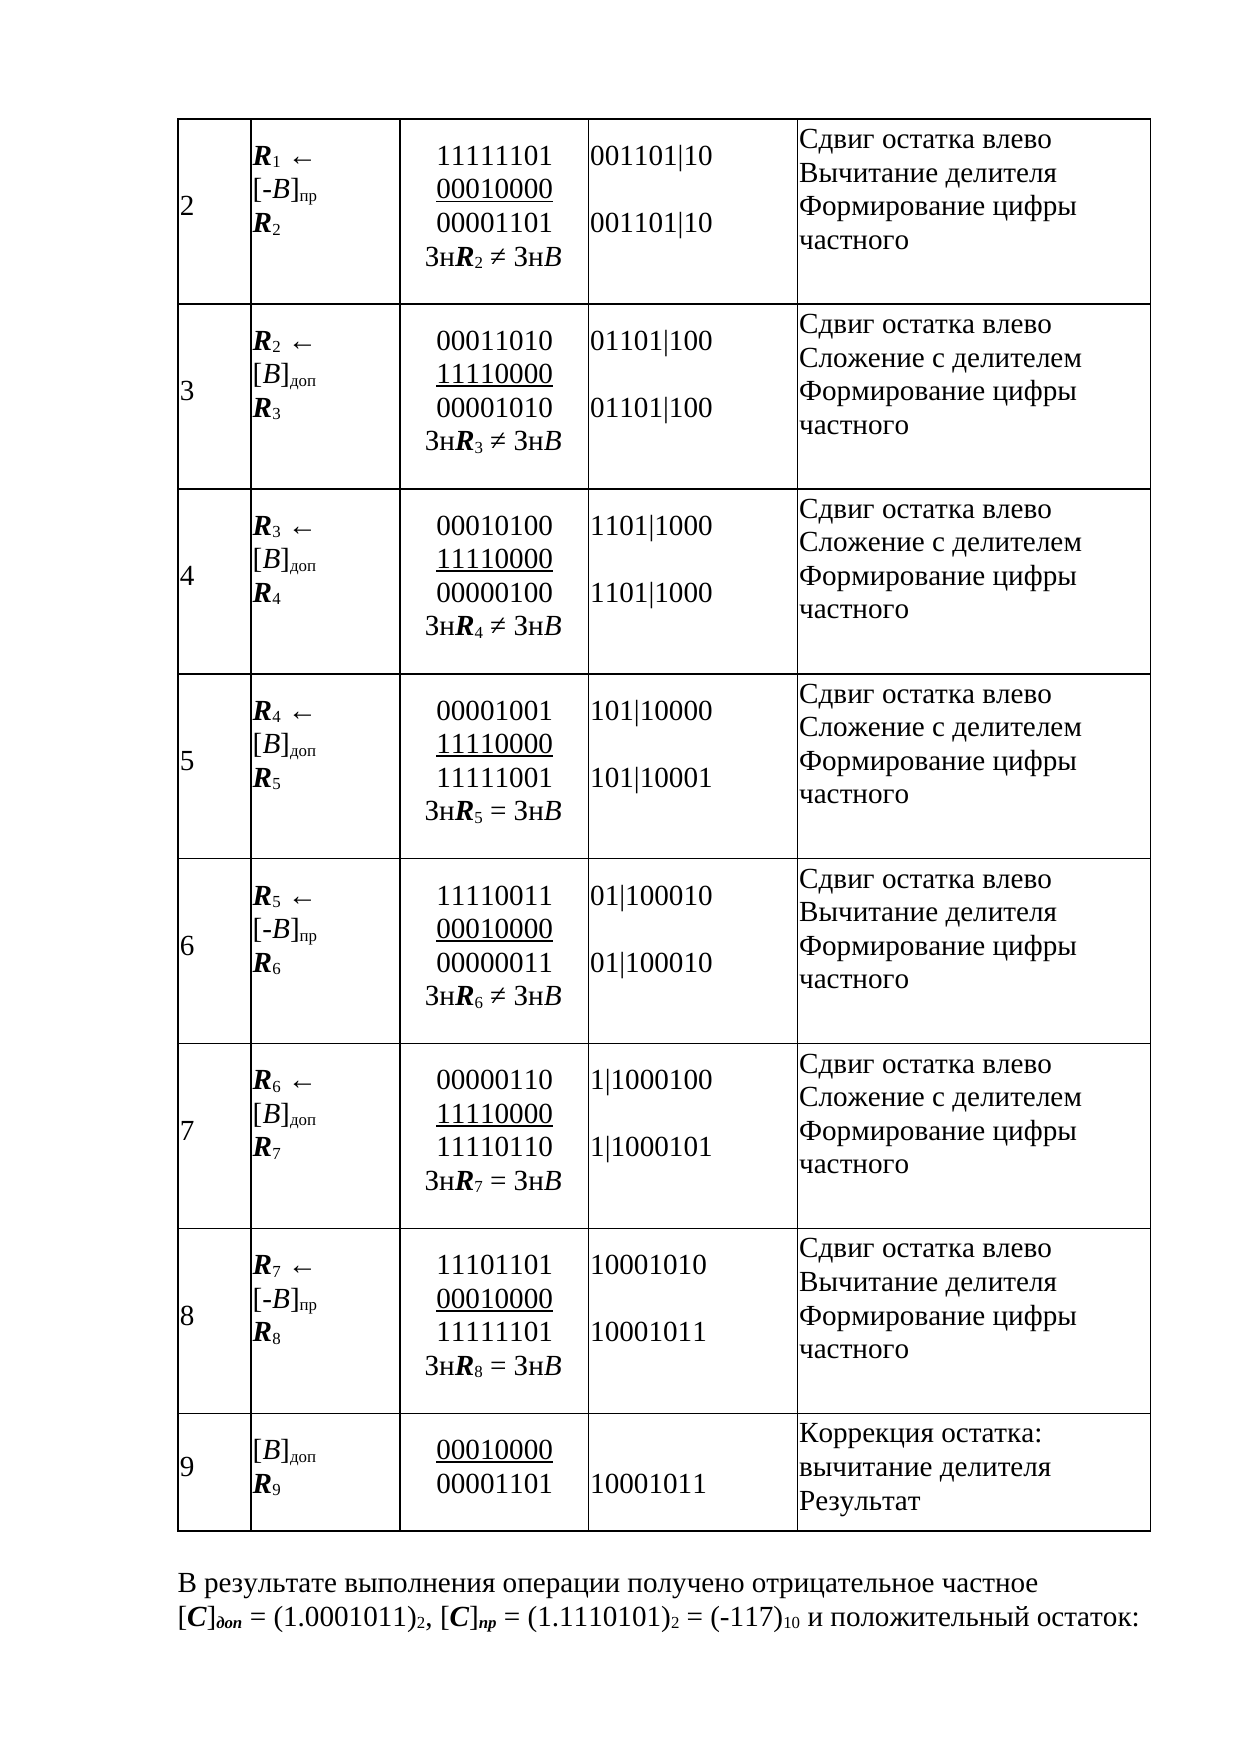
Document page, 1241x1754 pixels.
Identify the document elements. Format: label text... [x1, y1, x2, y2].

table_cell 001101|10 001101|10 [589, 120, 797, 303]
table_cell R2 ← [B]доп R3 [252, 305, 399, 488]
table_cell Сдвиг остатка влево Сложение с делителем Формирование цифры частного [798, 1044, 1150, 1227]
table_cell 8 [179, 1229, 250, 1412]
table_cell 11111101 00010000 00001101 ЗнR2 ≠ ЗнB [401, 120, 588, 303]
table_cell R3 ← [B]доп R4 [252, 490, 399, 673]
table_cell [B]доп R9 [252, 1414, 399, 1530]
table_cell R1 ← [-B]пр R2 [252, 120, 399, 303]
table_cell Сдвиг остатка влево Вычитание делителя Формирование цифры частного [798, 859, 1150, 1043]
table_cell 2 [179, 120, 250, 303]
table_cell Сдвиг остатка влево Сложение с делителем Формирование цифры частного [798, 305, 1150, 488]
table_cell Коррекция остатка: вычитание делителя Результат [798, 1414, 1150, 1530]
table_cell 7 [179, 1044, 250, 1227]
table_cell Сдвиг остатка влево Сложение с делителем Формирование цифры частного [798, 675, 1150, 858]
table_cell Сдвиг остатка влево Вычитание делителя Формирование цифры частного [798, 1229, 1150, 1412]
table_cell 11110011 00010000 00000011 ЗнR6 ≠ ЗнB [401, 859, 588, 1043]
table_cell R4 ← [B]доп R5 [252, 675, 399, 858]
table_cell 10001011 [589, 1414, 797, 1530]
table_cell R5 ← [-B]пр R6 [252, 859, 399, 1043]
table_cell Сдвиг остатка влево Вычитание делителя Формирование цифры частного [798, 120, 1150, 303]
table_cell R7 ← [-B]пр R8 [252, 1229, 399, 1412]
table_cell 00001001 11110000 11111001 ЗнR5 = ЗнB [401, 675, 588, 858]
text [177, 1532, 1152, 1632]
table_cell 1101|1000 1101|1000 [589, 490, 797, 673]
table_cell 3 [179, 305, 250, 488]
table_cell 00010100 11110000 00000100 ЗнR4 ≠ ЗнB [401, 490, 588, 673]
table_cell 6 [179, 859, 250, 1043]
table_cell Сдвиг остатка влево Сложение с делителем Формирование цифры частного [798, 490, 1150, 673]
table_cell 11101101 00010000 11111101 ЗнR8 = ЗнB [401, 1229, 588, 1412]
table_cell 10001010 10001011 [589, 1229, 797, 1412]
table_cell R6 ← [B]доп R7 [252, 1044, 399, 1227]
table_cell 01101|100 01101|100 [589, 305, 797, 488]
table_cell 00010000 00001101 [401, 1414, 588, 1530]
table_cell 00000110 11110000 11110110 ЗнR7 = ЗнB [401, 1044, 588, 1227]
table_cell 9 [179, 1414, 250, 1530]
table_cell 00011010 11110000 00001010 ЗнR3 ≠ ЗнB [401, 305, 588, 488]
table_cell 4 [179, 490, 250, 673]
table_cell 101|10000 101|10001 [589, 675, 797, 858]
table_cell 1|1000100 1|1000101 [589, 1044, 797, 1227]
table_cell 01|100010 01|100010 [589, 859, 797, 1043]
table_cell 5 [179, 675, 250, 858]
